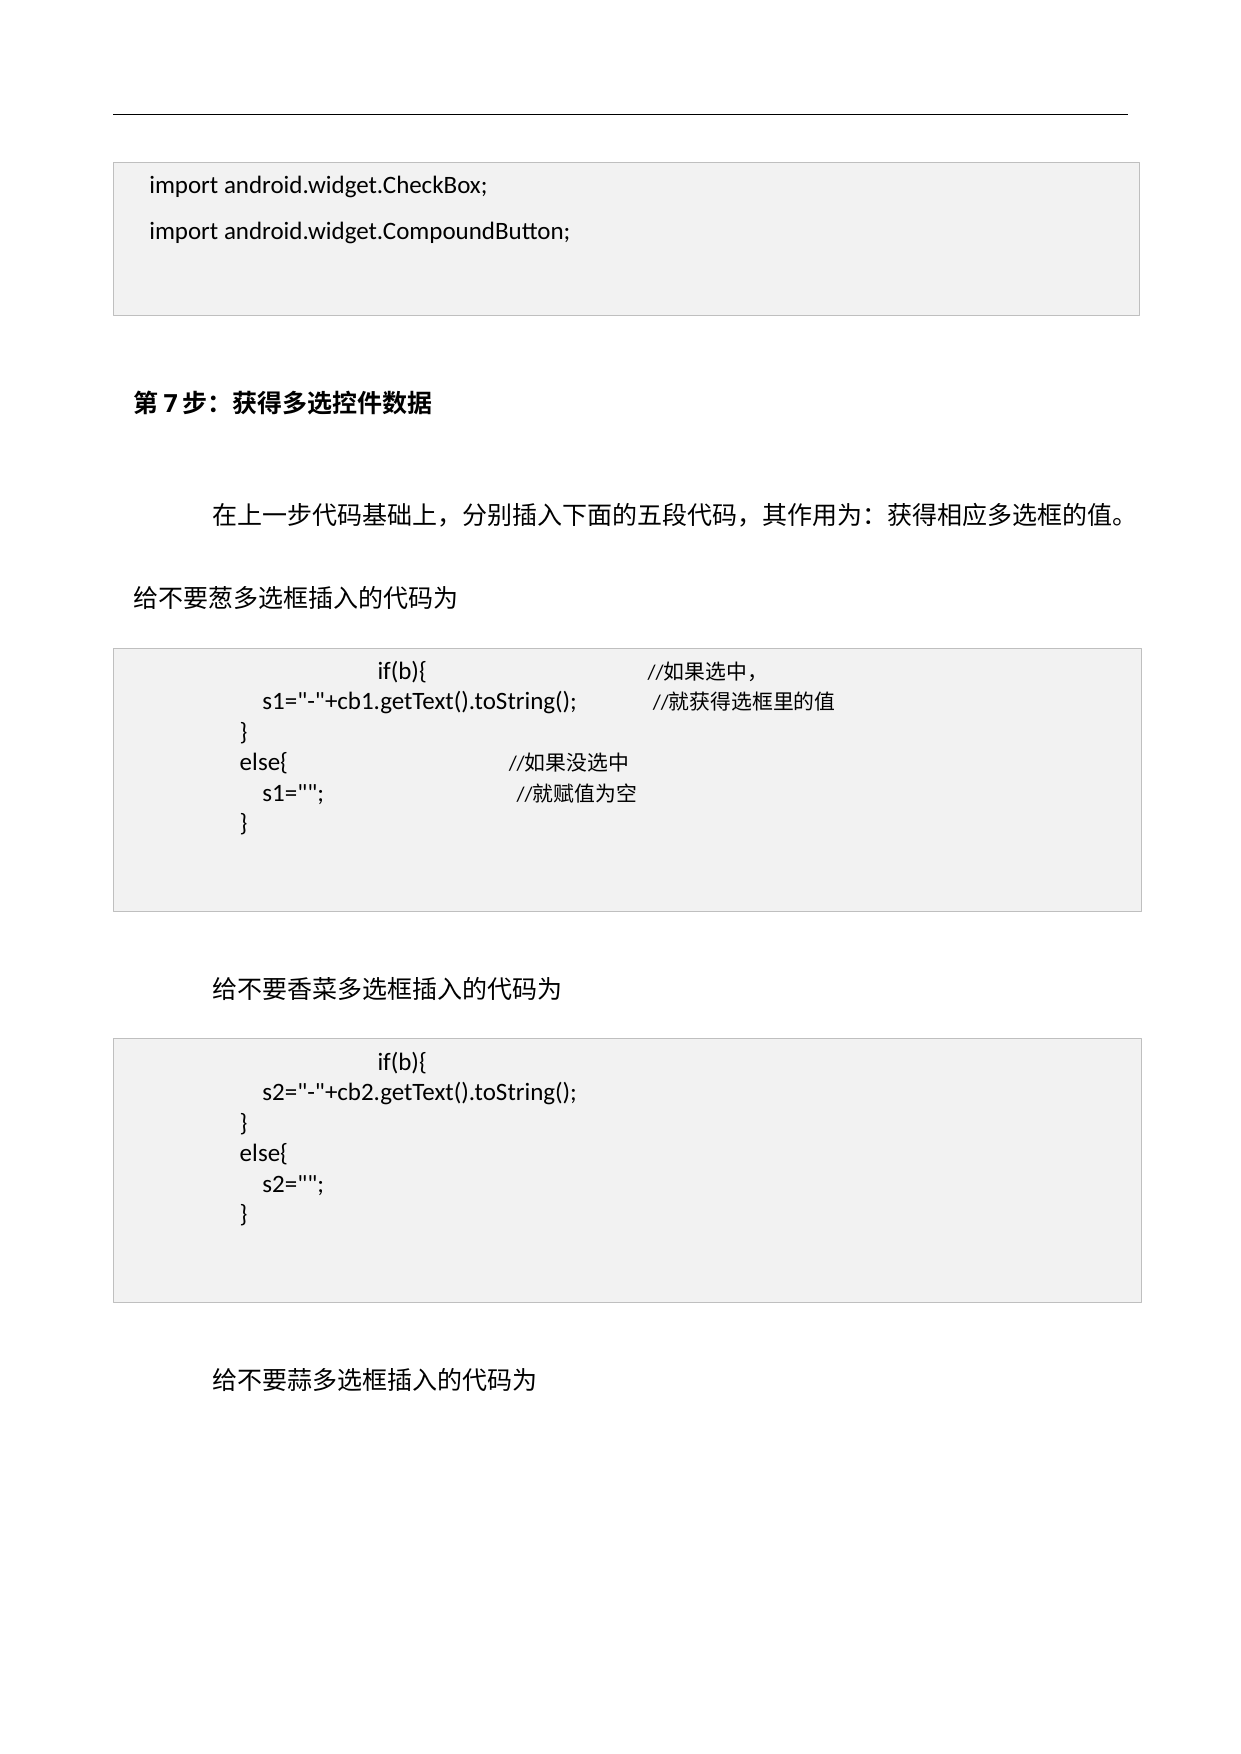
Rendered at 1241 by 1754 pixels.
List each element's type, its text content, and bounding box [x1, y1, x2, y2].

text 给不要蒜多选框插入的代码为 [112, 1346, 1128, 1411]
text 给不要香菜多选框插入的代码为 [112, 955, 1128, 1020]
text 给不要葱多选框插入的代码为 [112, 564, 1128, 629]
text 在上一步代码基础上，分别插入下面的五段代码，其作用为：获得相应多选框的值。 [162, 481, 1128, 546]
subtitle 第7步：获得多选控件数据 [112, 369, 1128, 434]
